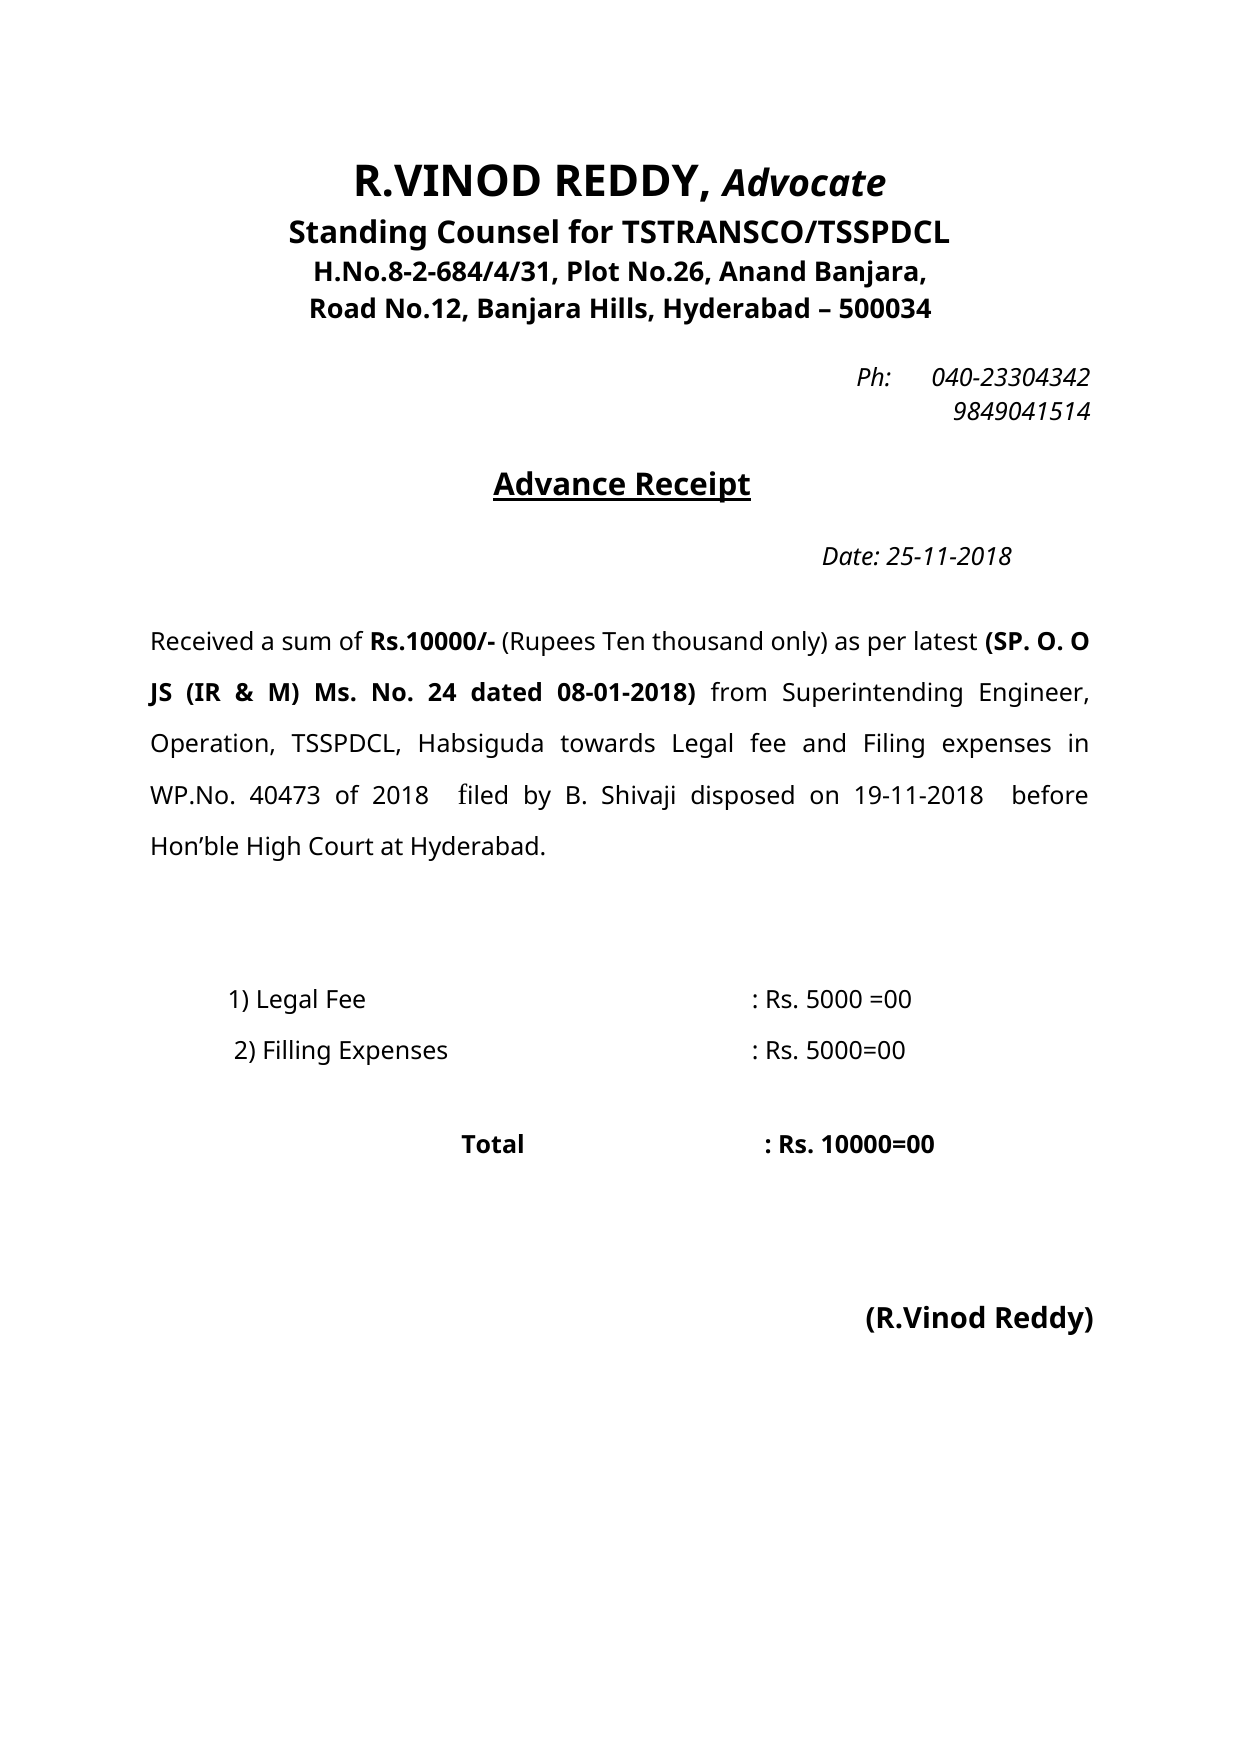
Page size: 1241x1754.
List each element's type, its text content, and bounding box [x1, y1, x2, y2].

text 1) Legal Fee : Rs. 5000 =00 [227, 982, 975, 1016]
text Standing Counsel for TSTRANSCO/TSSPDCL [227, 209, 1012, 252]
text 2) Filling Expenses : Rs. 5000=00 [227, 1033, 975, 1067]
text R.VINOD REDDY, Advocate [227, 150, 1012, 209]
text Road No.12, Banjara Hills, Hyderabad – 500034 [150, 289, 1090, 326]
text Advance Receipt [150, 462, 1094, 505]
text Total : Rs. 10000=00 [227, 1127, 975, 1161]
text Received a sum of Rs.10000/- (Rupees Ten thousand only) as per latest (SP. O. O JS (IR & M) Ms. No. 24 dated 08-01-2018) from Superintending Engineer, Operation, TSSPDCL, Habsiguda towards Legal fee and Filing expenses in WP.No. 40473 of 2018 filed by B. Shivaji disposed on 19-11-2018 before Hon’ble High Court at Hyderabad. [150, 624, 1090, 863]
text Ph: 040-23304342 [150, 360, 1090, 394]
text 9849041514 [150, 394, 1090, 428]
text (R.Vinod Reddy) [677, 1297, 1094, 1337]
text H.No.8-2-684/4/31, Plot No.26, Anand Banjara, [150, 252, 1090, 289]
text Date: 25-11-2018 [227, 539, 1012, 573]
